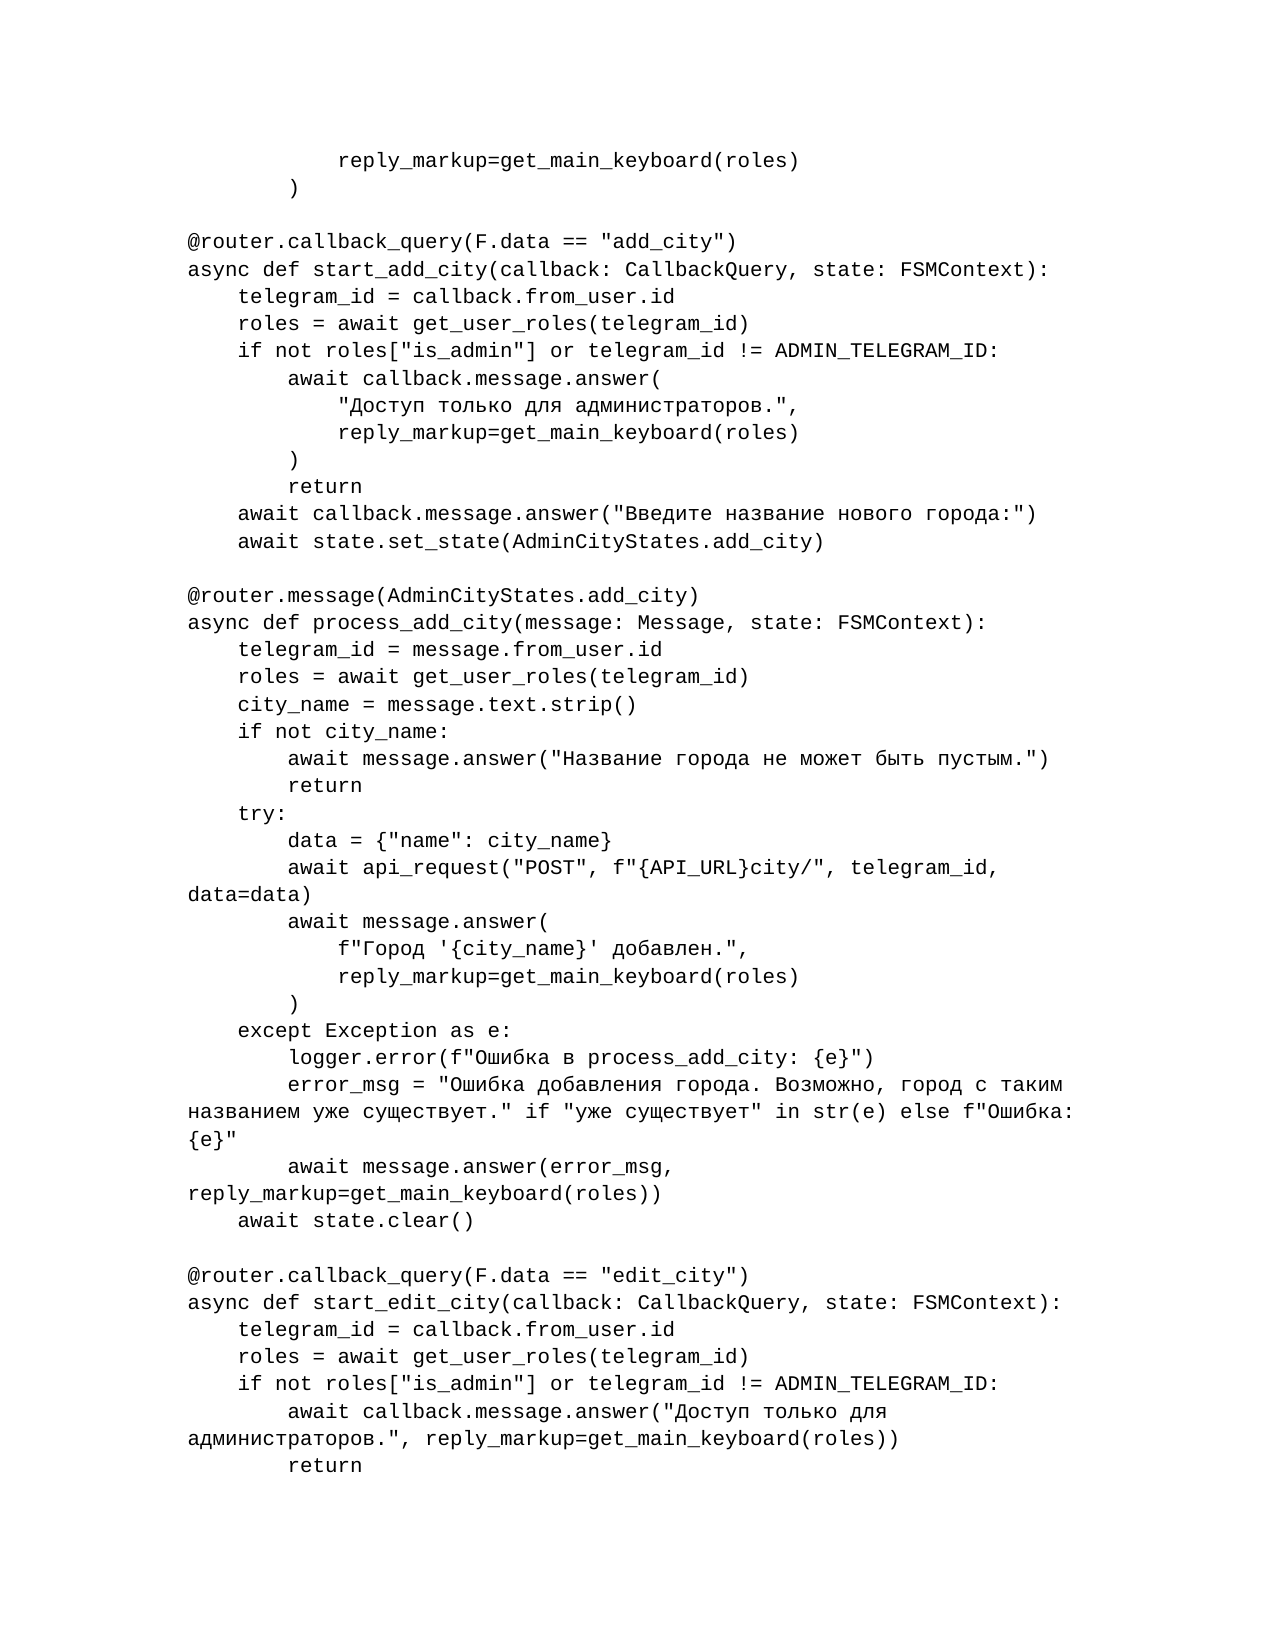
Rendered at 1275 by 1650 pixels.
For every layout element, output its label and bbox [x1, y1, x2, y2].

text [187, 150, 1087, 1479]
